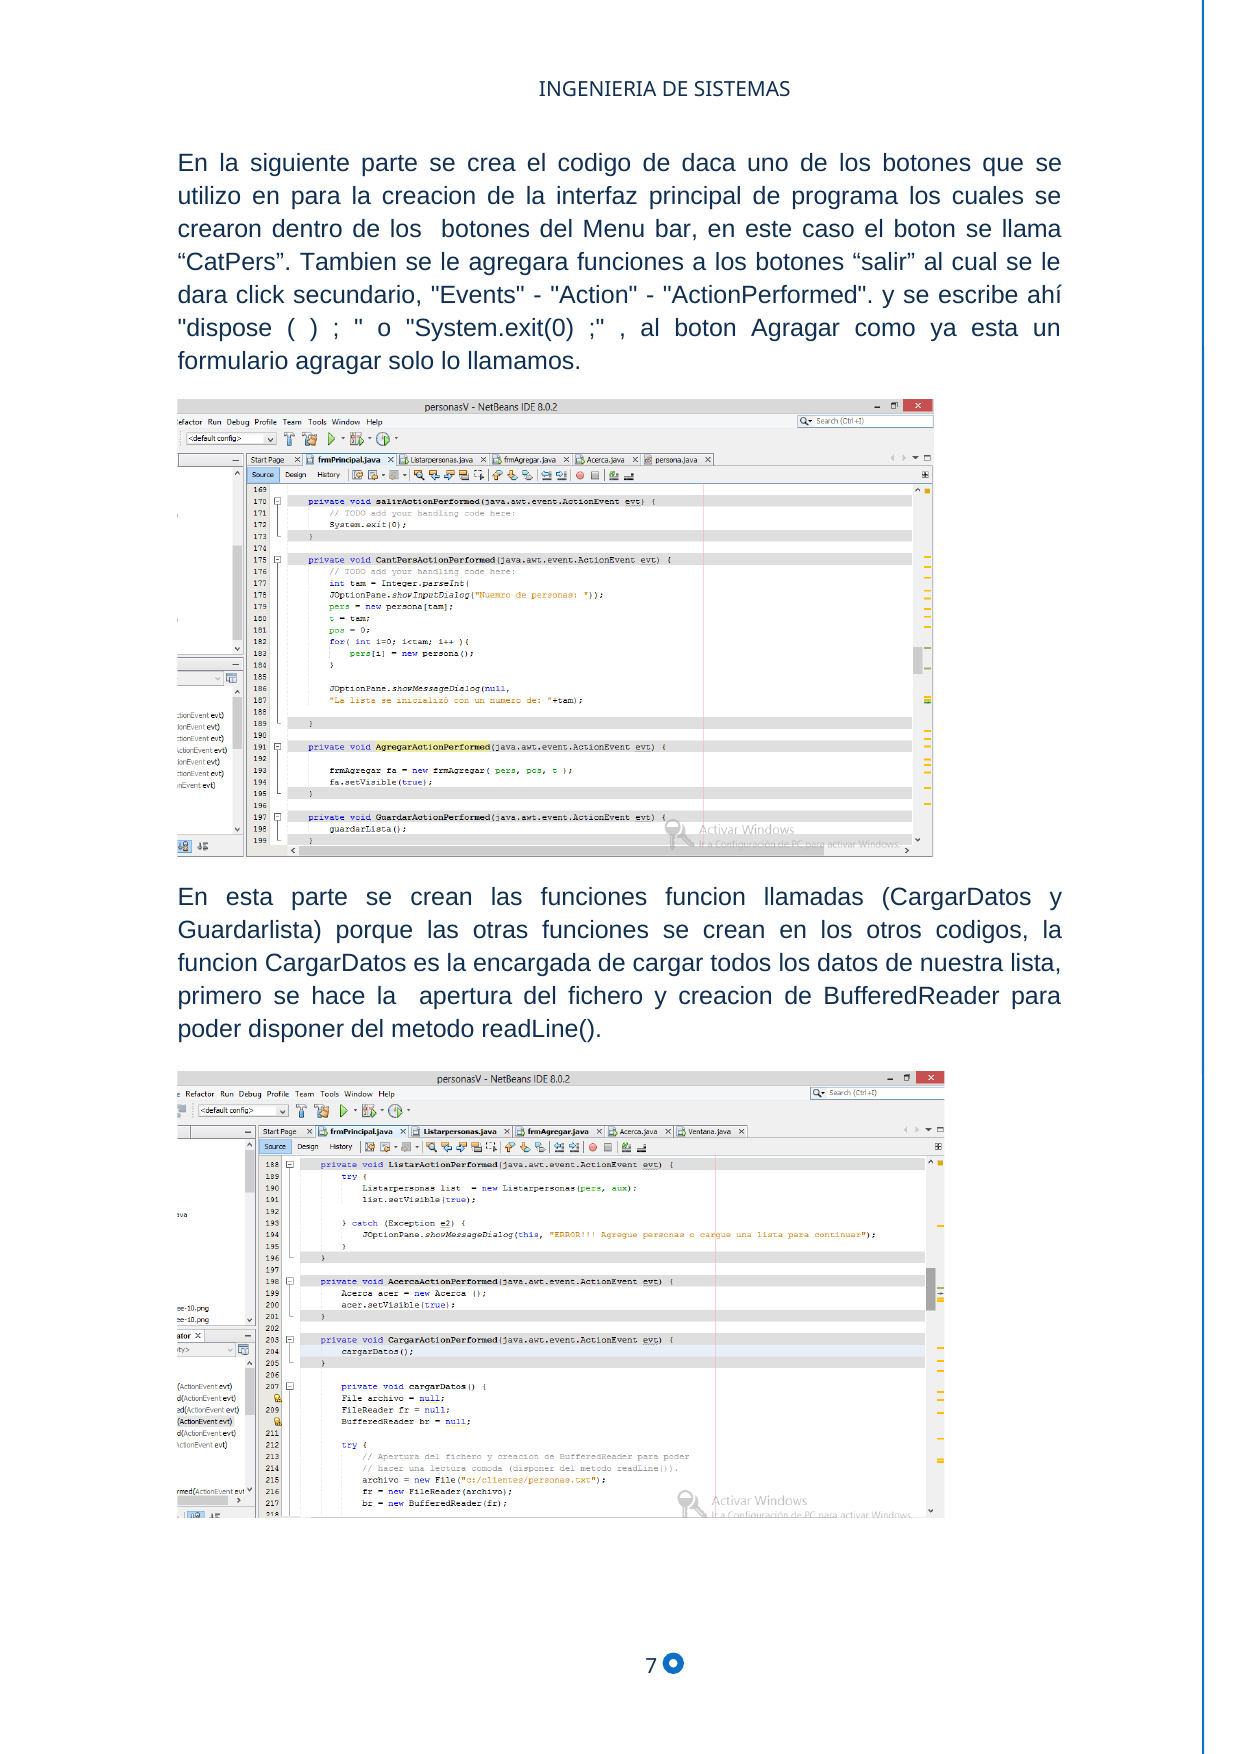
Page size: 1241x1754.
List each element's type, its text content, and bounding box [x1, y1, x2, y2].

text En esta parte se crean las funciones funcion llamadas (CargarDatos y Guardarlista) porque las otras funciones se crean en los otros codigos, la funcion CargarDatos es la encargada de cargar todos los datos de nuestra lista, primero se hace la apertura del fichero y creacion de BufferedReader para poder disponer del metodo readLine(). [177, 882, 1063, 1042]
picture [177, 399, 934, 857]
picture [177, 1071, 945, 1518]
text En la siguiente parte se crea el codigo de daca uno de los botones que se utilizo en para la creacion de la interfaz principal de programa los cuales se crearon dentro de los botones del Menu bar, en este caso el boton se llama “CatPers”. Tambien se le agregara funciones a los botones “salir” al cual se le dara click secundario, "Events" - "Action" - "ActionPerformed". y se escribe ahí "dispose ( ) ; " o "System.exit(0) ;" , al boton Agragar como ya esta un formulario agragar solo lo llamamos. [177, 148, 1063, 374]
